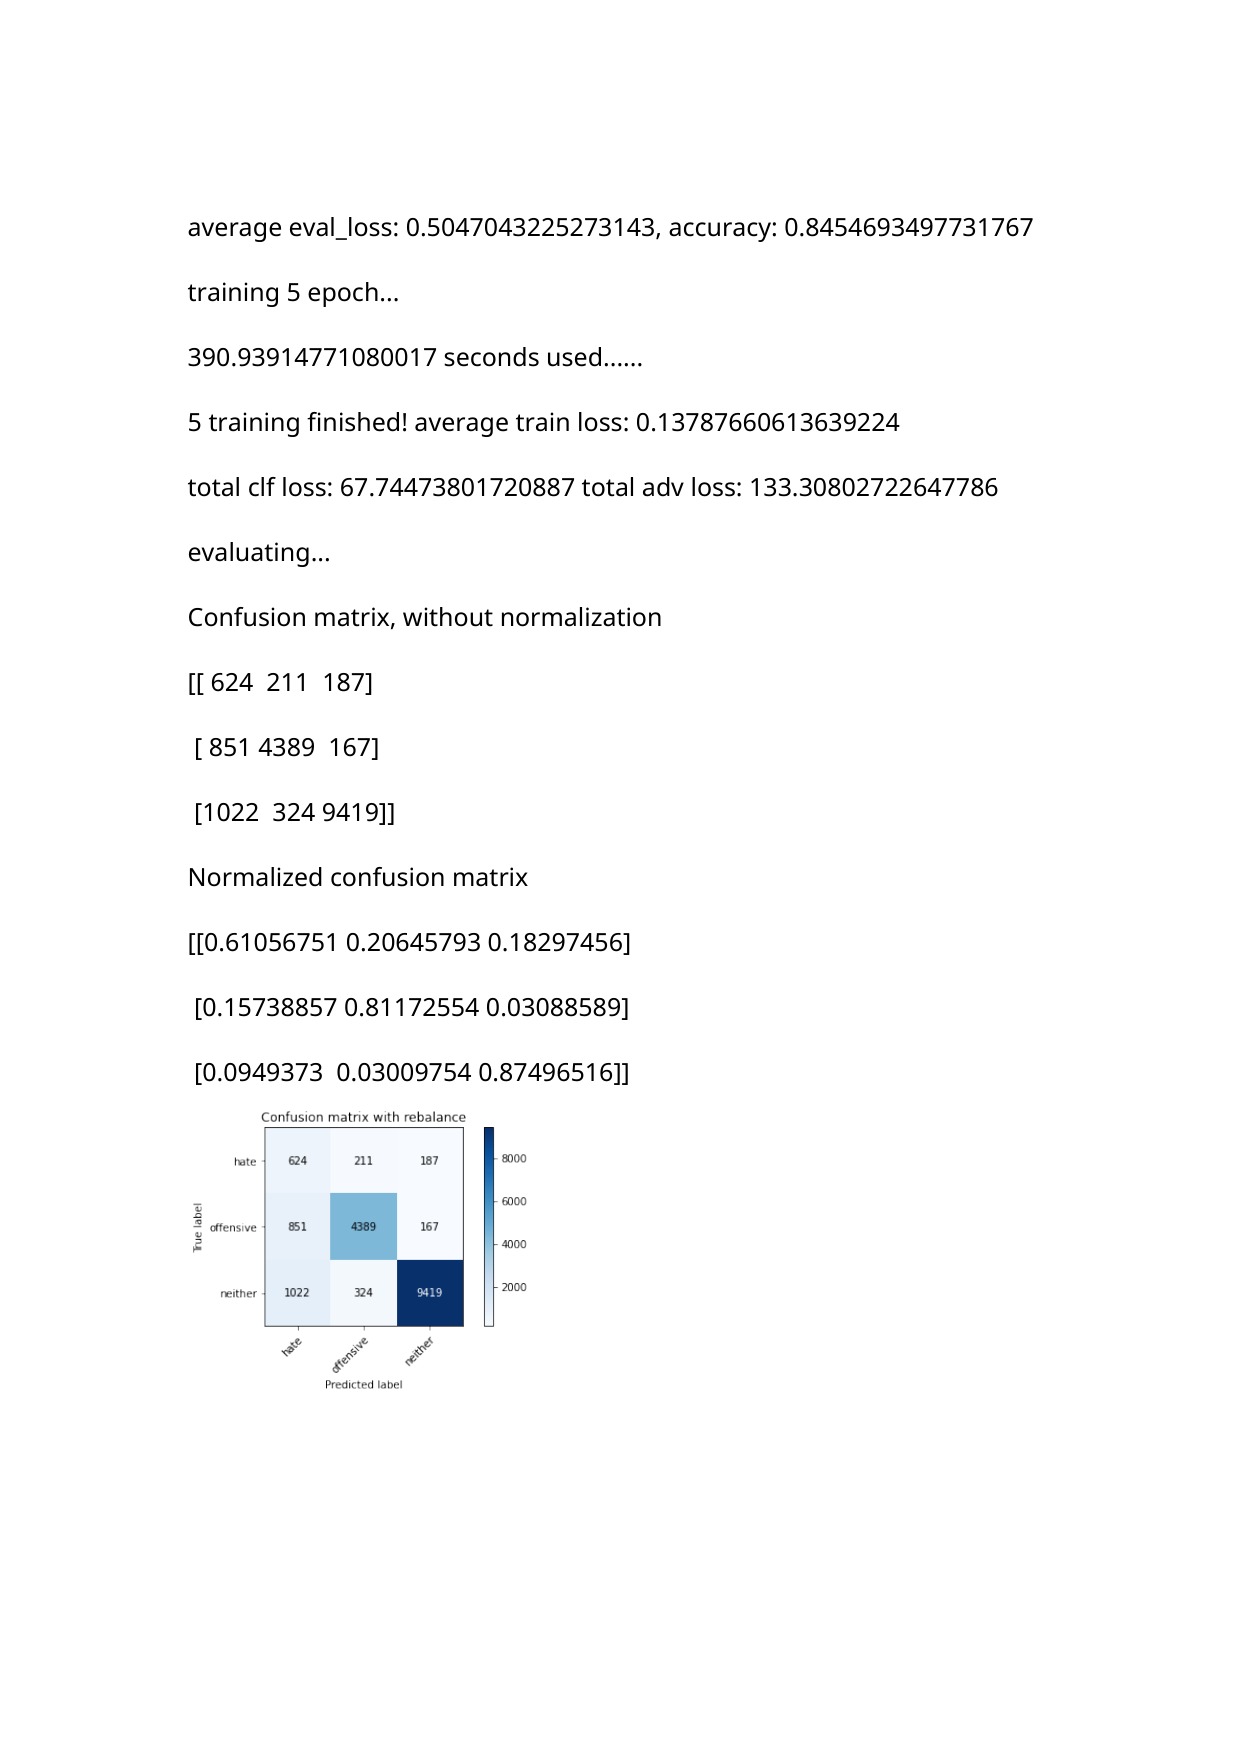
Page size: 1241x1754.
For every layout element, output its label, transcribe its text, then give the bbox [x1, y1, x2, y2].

text [1022 324 9419]] [187, 779, 1053, 844]
text Confusion matrix, without normalization [187, 584, 1053, 649]
text [ 851 4389 167] [187, 714, 1053, 779]
text evaluating... [187, 519, 1053, 584]
text [[ 624 211 187] [187, 649, 1053, 714]
picture [187, 1105, 534, 1397]
text [0.15738857 0.81172554 0.03088589] [187, 974, 1053, 1039]
text [0.0949373 0.03009754 0.87496516]] [187, 1039, 1053, 1104]
text average eval_loss: 0.5047043225273143, accuracy: 0.8454693497731767 [187, 194, 1053, 259]
text total clf loss: 67.74473801720887 total adv loss: 133.30802722647786 [187, 454, 1053, 519]
text training 5 epoch... [187, 259, 1053, 324]
text [[0.61056751 0.20645793 0.18297456] [187, 909, 1053, 974]
text Normalized confusion matrix [187, 844, 1053, 909]
text 390.93914771080017 seconds used...... [187, 324, 1053, 389]
text 5 training finished! average train loss: 0.13787660613639224 [187, 389, 1053, 454]
